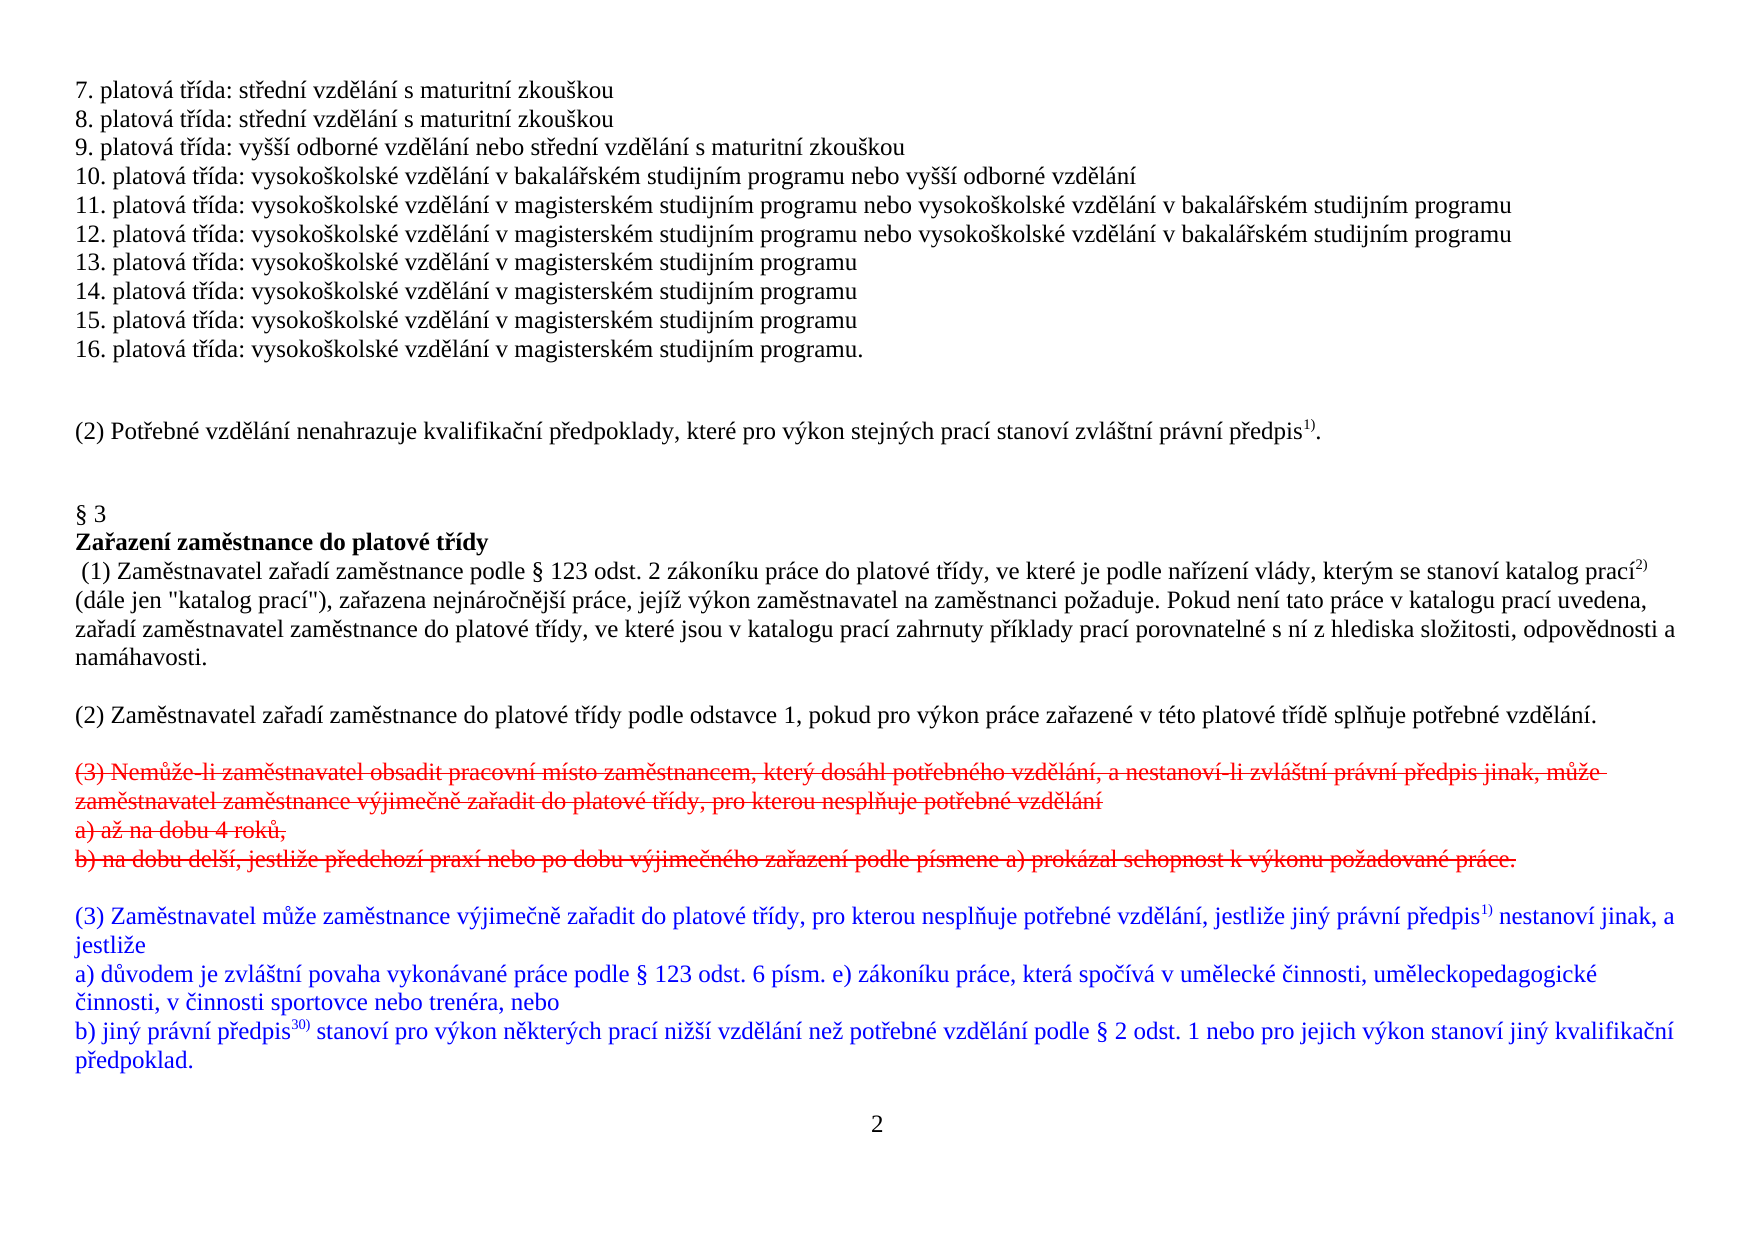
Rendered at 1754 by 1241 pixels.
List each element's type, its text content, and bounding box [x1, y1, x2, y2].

text § 3 [75, 499, 1679, 527]
text b) jiný právní předpis30) stanoví pro výkon některých prací nižší vzdělání než potřebné vzdělání podle § 2 odst. 1 nebo pro jejich výkon stanoví jiný kvalifikační předpoklad. [75, 1016, 1679, 1074]
text (1) Zaměstnavatel zařadí zaměstnance podle § 123 odst. 2 zákoníku práce do platové třídy, ve které je podle nařízení vlády, kterým se stanoví katalog prací2) (dále jen "katalog prací"), zařazena nejnáročnější práce, jejíž výkon zaměstnavatel na zaměstnanci požaduje. Pokud není tato práce v katalogu prací uvedena, zařadí zaměstnavatel zaměstnance do platové třídy, ve které jsou v katalogu prací zahrnuty příklady prací porovnatelné s ní z hlediska složitosti, odpovědnosti a namáhavosti. (2) Zaměstnavatel zařadí zaměstnance do platové třídy podle odstavce 1, pokud pro výkon práce zařazené v této platové třídě splňuje potřebné vzdělání. (3) Nemůže-li zaměstnavatel obsadit pracovní místo zaměstnancem, který dosáhl potřebného vzdělání, a nestanoví-li zvláštní právní předpis jinak, může zaměstnavatel zaměstnance výjimečně zařadit do platové třídy, pro kterou nesplňuje potřebné vzdělání a) až na dobu 4 roků, [75, 556, 1679, 844]
text 7. platová třída: střední vzdělání s maturitní zkouškou [75, 75, 1679, 104]
text (2) Potřebné vzdělání nenahrazuje kvalifikační předpoklady, které pro výkon stejných prací stanoví zvláštní právní předpis1). [75, 416, 1679, 474]
text 15. platová třída: vysokoškolské vzdělání v magisterském studijním programu [75, 305, 1679, 334]
text 9. platová třída: vyšší odborné vzdělání nebo střední vzdělání s maturitní zkouškou [75, 132, 1679, 161]
text 14. platová třída: vysokoškolské vzdělání v magisterském studijním programu [75, 276, 1679, 305]
text 11. platová třída: vysokoškolské vzdělání v magisterském studijním programu nebo vysokoškolské vzdělání v bakalářském studijním programu [75, 190, 1679, 219]
text 10. platová třída: vysokoškolské vzdělání v bakalářském studijním programu nebo vyšší odborné vzdělání [75, 161, 1679, 190]
text b) na dobu delší, jestliže předchozí praxí nebo po dobu výjimečného zařazení podle písmene a) prokázal schopnost k výkonu požadované práce. [75, 844, 1679, 901]
text (3) Zaměstnavatel může zaměstnance výjimečně zařadit do platové třídy, pro kterou nesplňuje potřebné vzdělání, jestliže jiný právní předpis1) nestanoví jinak, a jestliže a) důvodem je zvláštní povaha vykonávané práce podle § 123 odst. 6 písm. e) zákoníku práce, která spočívá v umělecké činnosti, uměleckopedagogické činnosti, v činnosti sportovce nebo trenéra, nebo [75, 901, 1679, 1016]
text 16. platová třída: vysokoškolské vzdělání v magisterském studijním programu. [75, 334, 1679, 362]
text 8. platová třída: střední vzdělání s maturitní zkouškou [75, 104, 1679, 132]
text 12. platová třída: vysokoškolské vzdělání v magisterském studijním programu nebo vysokoškolské vzdělání v bakalářském studijním programu [75, 219, 1679, 247]
text Zařazení zaměstnance do platové třídy [75, 527, 1679, 556]
text 13. platová třída: vysokoškolské vzdělání v magisterském studijním programu [75, 247, 1679, 276]
